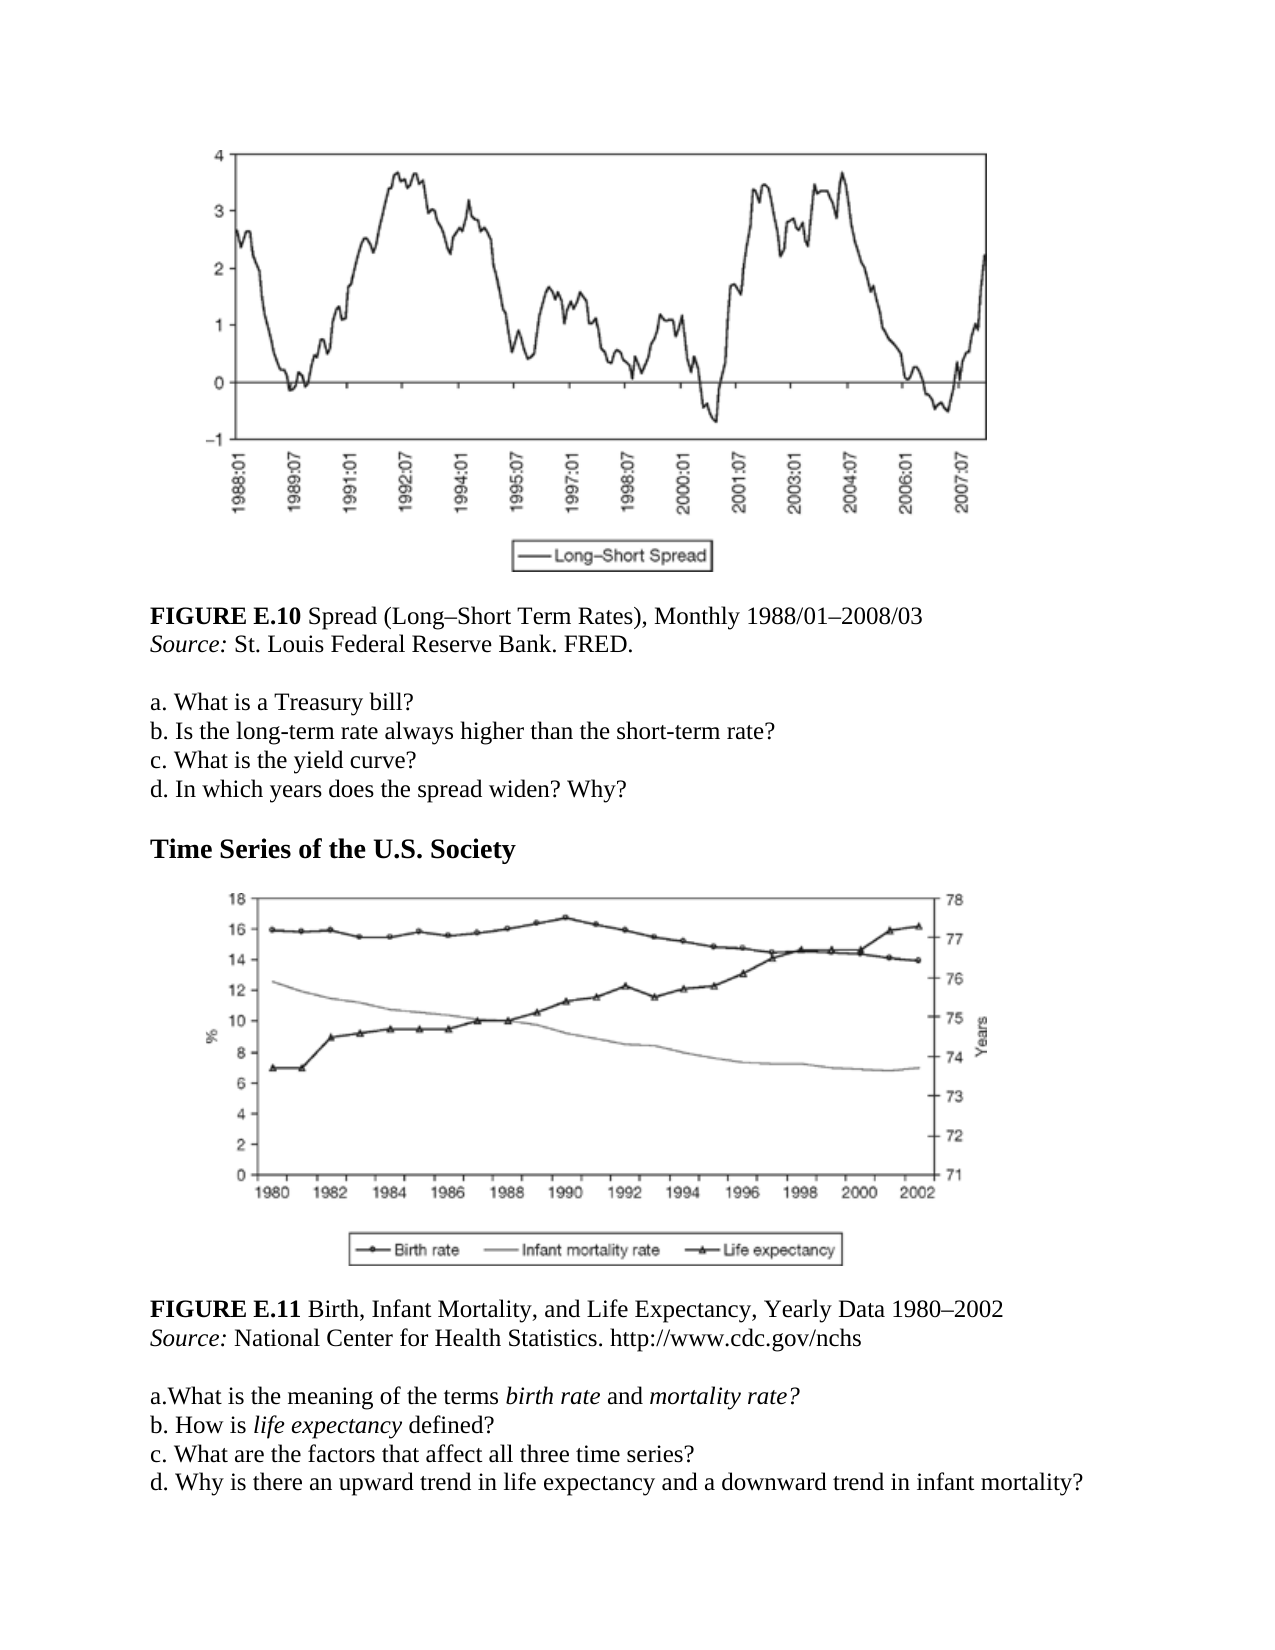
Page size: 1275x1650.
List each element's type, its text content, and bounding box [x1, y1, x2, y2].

picture [205, 150, 987, 572]
text b. How is life expectancy defined? [150, 1410, 1125, 1439]
text FIGURE E.11 Birth, Infant Mortality, and Life Expectancy, Yearly Data 1980–2002 [150, 1294, 1125, 1323]
text Source: St. Louis Federal Reserve Bank. FRED. [150, 629, 1125, 658]
text c. What are the factors that affect all three time series? [150, 1439, 1125, 1467]
text b. Is the long-term rate always higher than the short-term rate? [150, 716, 1125, 745]
text c. What is the yield curve? [150, 745, 1125, 774]
text d. Why is there an upward trend in life expectancy and a downward trend in infant mortality? [150, 1467, 1125, 1496]
text FIGURE E.10 Spread (Long–Short Term Rates), Monthly 1988/01–2008/03 [150, 601, 1125, 629]
text a. What is a Treasury bill? [150, 687, 1125, 716]
text d. In which years does the spread widen? Why? [150, 774, 1125, 802]
text Source: National Center for Health Statistics. http://www.cdc.gov/nchs [150, 1323, 1125, 1352]
text a.What is the meaning of the terms birth rate and mortality rate? [150, 1381, 1125, 1410]
text Time Series of the U.S. Society [150, 832, 1125, 864]
picture [205, 893, 987, 1266]
